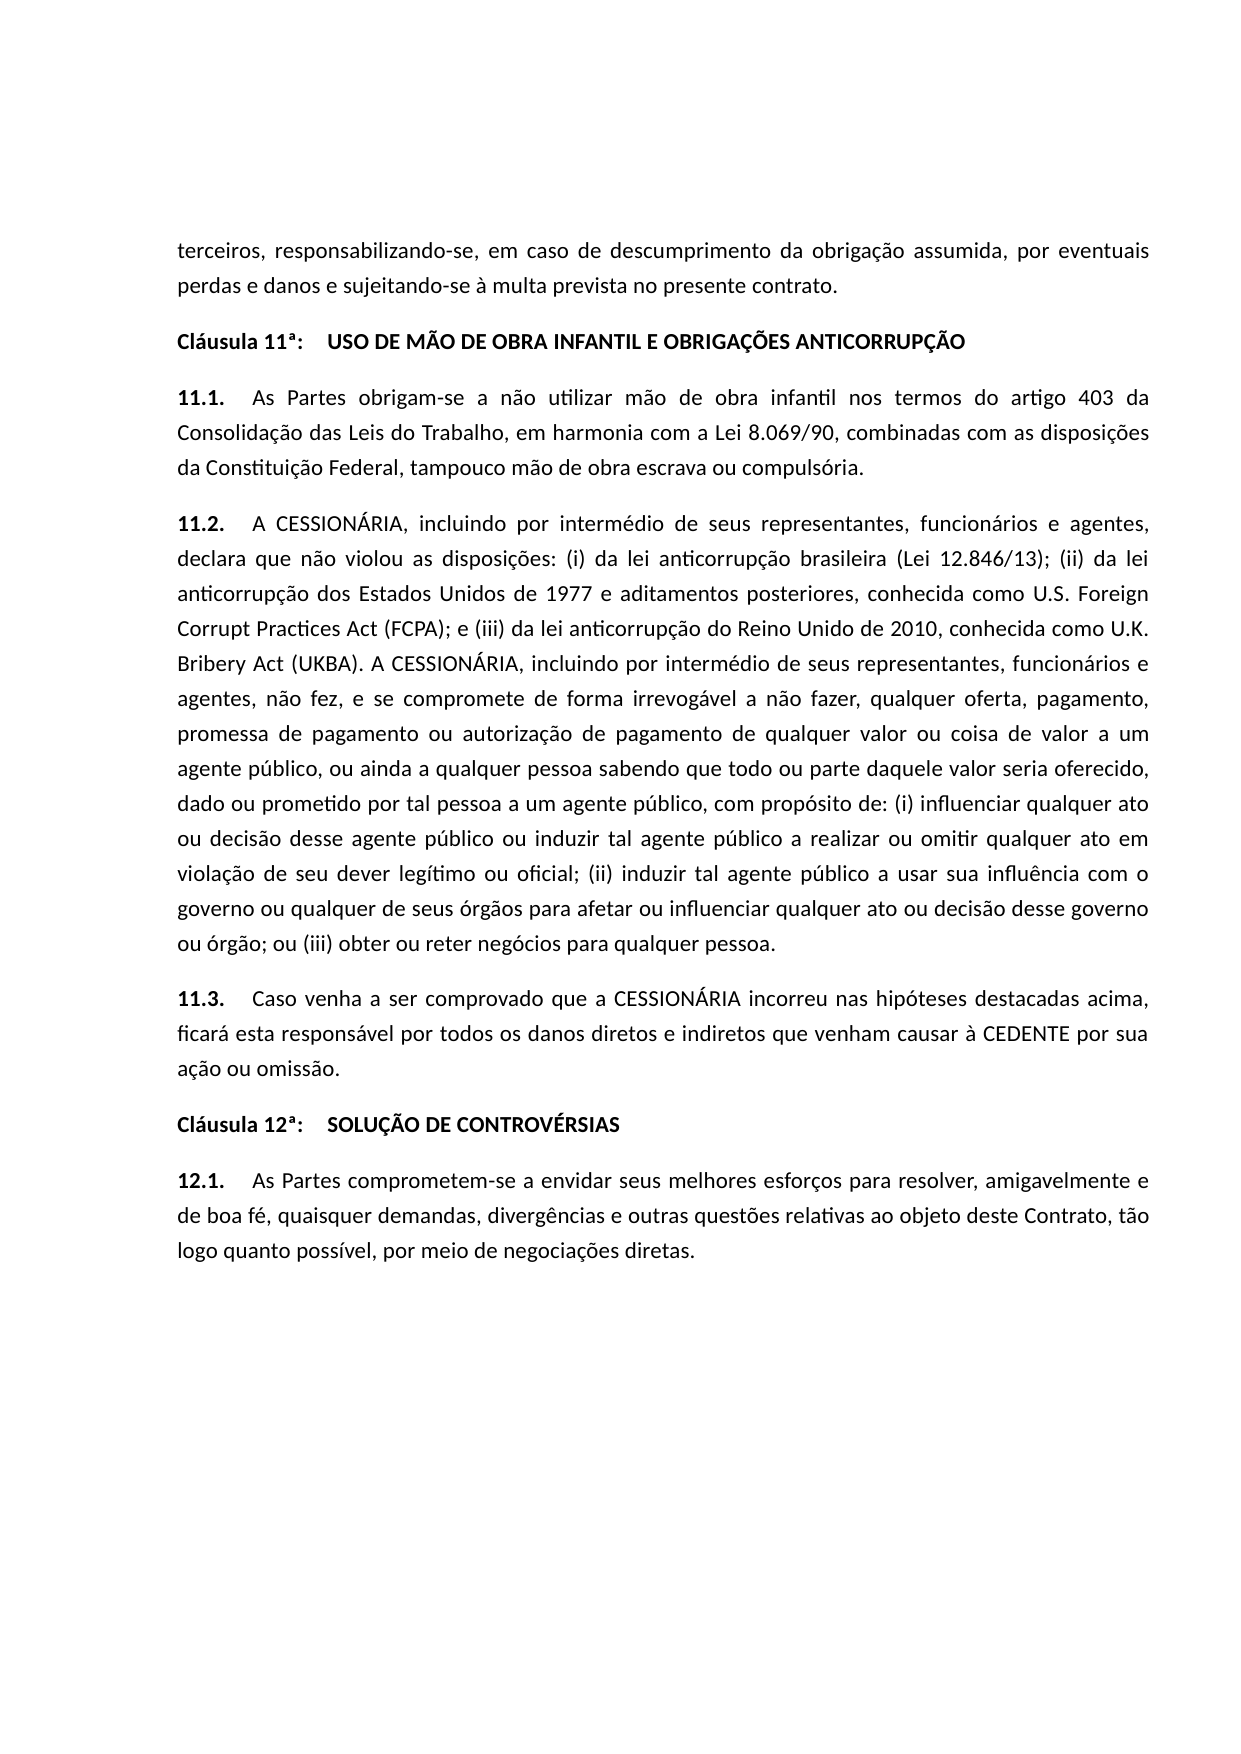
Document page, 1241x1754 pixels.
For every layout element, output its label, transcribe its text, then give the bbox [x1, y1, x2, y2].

list A CESSIONÁRIA, incluindo por intermédio de seus representantes, funcionários e agentes, declara que não violou as disposições: (i) da lei anticorrupção brasileira (Lei 12.846/13); (ii) da lei anticorrupção dos Estados Unidos de 1977 e aditamentos posteriores, conhecida como U.S. Foreign Corrupt Practices Act (FCPA); e (iii) da lei anticorrupção do Reino Unido de 2010, conhecida como U.K. Bribery Act (UKBA). A CESSIONÁRIA, incluindo por intermédio de seus representantes, funcionários e agentes, não fez, e se compromete de forma irrevogável a não fazer, qualquer oferta, pagamento, promessa de pagamento ou autorização de pagamento de qualquer valor ou coisa de valor a um agente público, ou ainda a qualquer pessoa sabendo que todo ou parte daquele valor seria oferecido, dado ou prometido por tal pessoa a um agente público, com propósito de: (i) influenciar qualquer ato ou decisão desse agente público ou induzir tal agente público a realizar ou omitir qualquer ato em violação de seu dever legítimo ou oficial; (ii) induzir tal agente público a usar sua influência com o governo ou qualquer de seus órgãos para afetar ou influenciar qualquer ato ou decisão desse governo ou órgão; ou (iii) obter ou reter negócios para qualquer pessoa. [177, 509, 1152, 957]
list SOLUÇÃO DE CONTROVÉRSIAS [177, 1110, 1152, 1138]
list USO DE MÃO DE OBRA INFANTIL E OBRIGAÇÕES ANTICORRUPÇÃO [177, 327, 1152, 355]
list Caso venha a ser comprovado que a CESSIONÁRIA incorreu nas hipóteses destacadas acima, ficará esta responsável por todos os danos diretos e indiretos que venham causar à CEDENTE por sua ação ou omissão. [177, 984, 1152, 1082]
list As Partes comprometem-se a envidar seus melhores esforços para resolver, amigavelmente e de boa fé, quaisquer demandas, divergências e outras questões relativas ao objeto deste Contrato, tão logo quanto possível, por meio de negociações diretas. [177, 1166, 1152, 1264]
list As Partes obrigam-se a não utilizar mão de obra infantil nos termos do artigo 403 da Consolidação das Leis do Trabalho, em harmonia com a Lei 8.069/90, combinadas com as disposições da Constituição Federal, tampouco mão de obra escrava ou compulsória. [177, 383, 1152, 481]
